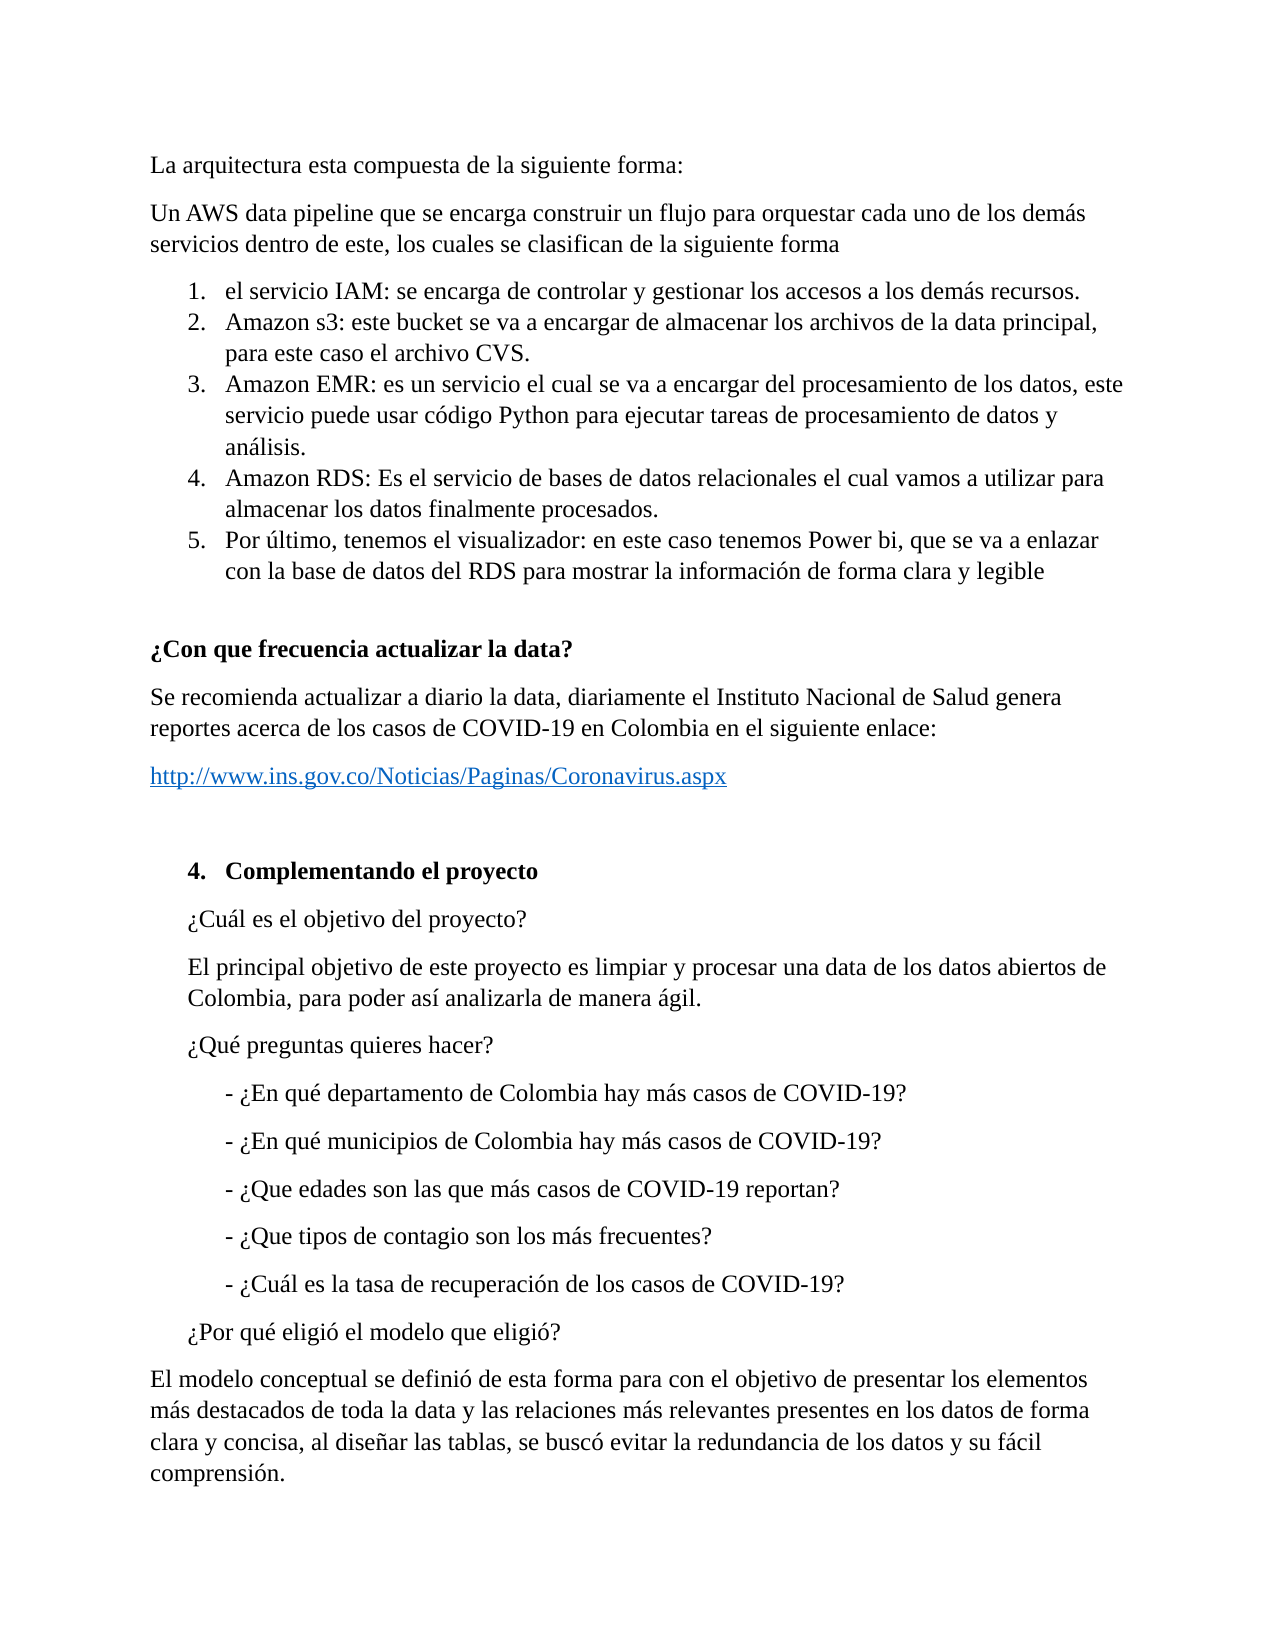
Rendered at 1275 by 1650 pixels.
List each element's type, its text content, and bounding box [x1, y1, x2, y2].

list Amazon RDS: Es el servicio de bases de datos relacionales el cual vamos a utilizar para almacenar los datos finalmente procesados. [187, 463, 1125, 522]
text ¿Cuál es el objetivo del proyecto? [187, 904, 1125, 933]
text Un AWS data pipeline que se encarga construir un flujo para orquestar cada uno de los demás servicios dentro de este, los cuales se clasifican de la siguiente forma [150, 198, 1125, 257]
list el servicio IAM: se encarga de controlar y gestionar los accesos a los demás recursos. [187, 276, 1125, 305]
text ¿Por qué eligió el modelo que eligió? [187, 1317, 1125, 1346]
text La arquitectura esta compuesta de la siguiente forma: [150, 150, 1125, 179]
text El principal objetivo de este proyecto es limpiar y procesar una data de los datos abiertos de Colombia, para poder así analizarla de manera ágil. [187, 952, 1125, 1012]
text El modelo conceptual se definió de esta forma para con el objetivo de presentar los elementos más destacados de toda la data y las relaciones más relevantes presentes en los datos de forma clara y concisa, al diseñar las tablas, se buscó evitar la redundancia de los datos y su fácil comprensión. [150, 1364, 1125, 1486]
list Por último, tenemos el visualizador: en este caso tenemos Power bi, que se va a enlazar con la base de datos del RDS para mostrar la información de forma clara y legible [187, 525, 1125, 584]
text http://www.ins.gov.co/Noticias/Paginas/Coronavirus.aspx [150, 761, 1125, 790]
list Amazon EMR: es un servicio el cual se va a encargar del procesamiento de los datos, este servicio puede usar código Python para ejecutar tareas de procesamiento de datos y análisis. [187, 369, 1125, 460]
text - ¿En qué departamento de Colombia hay más casos de COVID-19? [150, 1078, 1125, 1107]
text - ¿En qué municipios de Colombia hay más casos de COVID-19? [150, 1126, 1125, 1155]
list Amazon s3: este bucket se va a encargar de almacenar los archivos de la data principal, para este caso el archivo CVS. [187, 307, 1125, 367]
text ¿Con que frecuencia actualizar la data? [150, 634, 1125, 663]
text - ¿Que tipos de contagio son los más frecuentes? [150, 1221, 1125, 1250]
text - ¿Cuál es la tasa de recuperación de los casos de COVID-19? [150, 1269, 1125, 1298]
list Complementando el proyecto [187, 856, 1125, 885]
text ¿Qué preguntas quieres hacer? [187, 1031, 1125, 1059]
text - ¿Que edades son las que más casos de COVID-19 reportan? [150, 1174, 1125, 1202]
text Se recomienda actualizar a diario la data, diariamente el Instituto Nacional de Salud genera reportes acerca de los casos de COVID-19 en Colombia en el siguiente enlace: [150, 682, 1125, 742]
